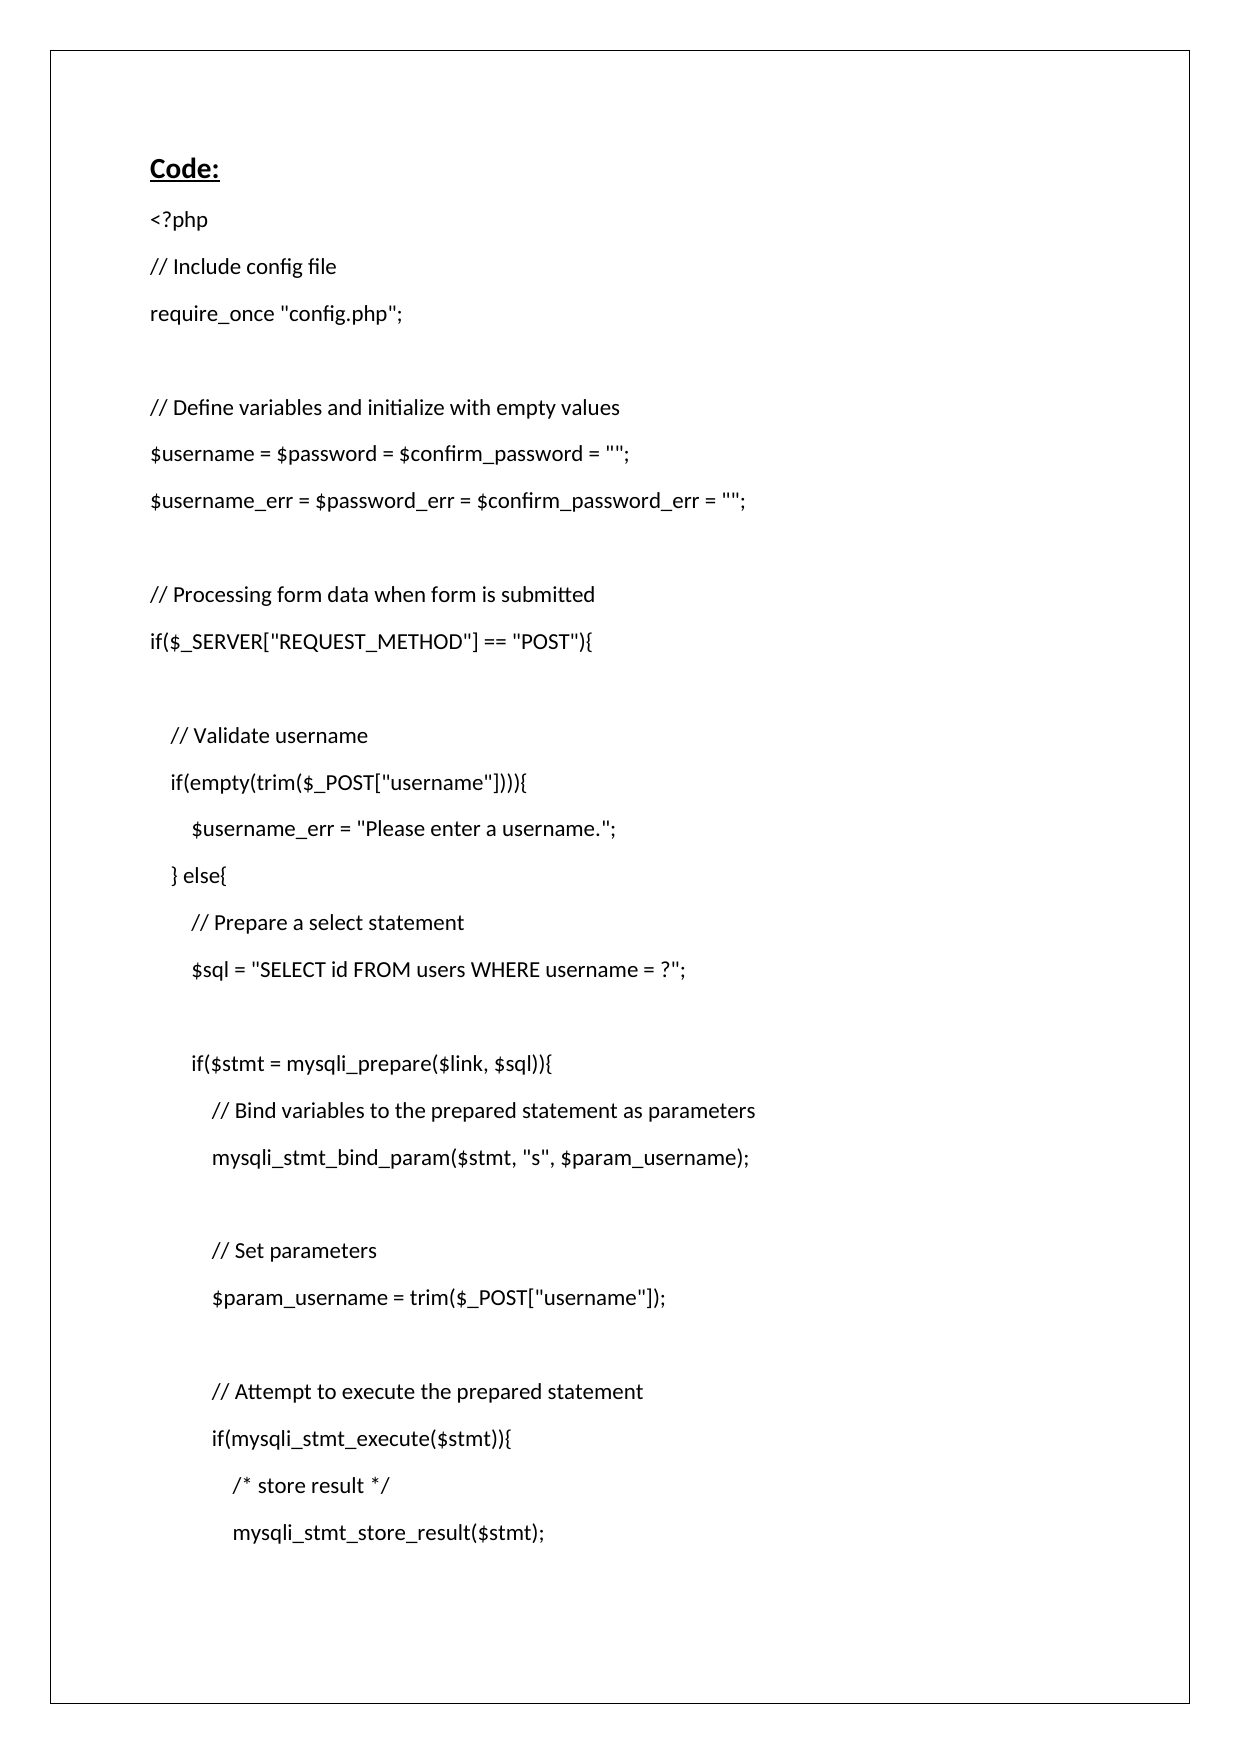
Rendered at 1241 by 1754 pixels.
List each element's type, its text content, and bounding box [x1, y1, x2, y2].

text $username_err = "Please enter a username."; [150, 814, 1090, 842]
text mysqli_stmt_store_result($stmt); [150, 1518, 1090, 1546]
text $param_username = trim($_POST["username"]); [150, 1283, 1090, 1311]
text <?php [150, 205, 1090, 233]
text // Set parameters [150, 1236, 1090, 1264]
text $username = $password = $confirm_password = ""; [150, 439, 1090, 467]
text // Validate username [150, 721, 1090, 749]
text } else{ [150, 861, 1090, 889]
text // Include config file [150, 252, 1090, 280]
text Code: [150, 150, 1090, 186]
text // Bind variables to the prepared statement as parameters [150, 1096, 1090, 1124]
text // Define variables and initialize with empty values [150, 393, 1090, 421]
text $sql = "SELECT id FROM users WHERE username = ?"; [150, 955, 1090, 983]
text if(mysqli_stmt_execute($stmt)){ [150, 1424, 1090, 1452]
text if(empty(trim($_POST["username"]))){ [150, 768, 1090, 796]
text if($stmt = mysqli_prepare($link, $sql)){ [150, 1049, 1090, 1077]
text /* store result */ [150, 1471, 1090, 1499]
text // Prepare a select statement [150, 908, 1090, 936]
text require_once "config.php"; [150, 299, 1090, 327]
text if($_SERVER["REQUEST_METHOD"] == "POST"){ [150, 627, 1090, 655]
text // Processing form data when form is submitted [150, 580, 1090, 608]
text // Attempt to execute the prepared statement [150, 1377, 1090, 1405]
text mysqli_stmt_bind_param($stmt, "s", $param_username); [150, 1143, 1090, 1171]
text $username_err = $password_err = $confirm_password_err = ""; [150, 486, 1090, 514]
